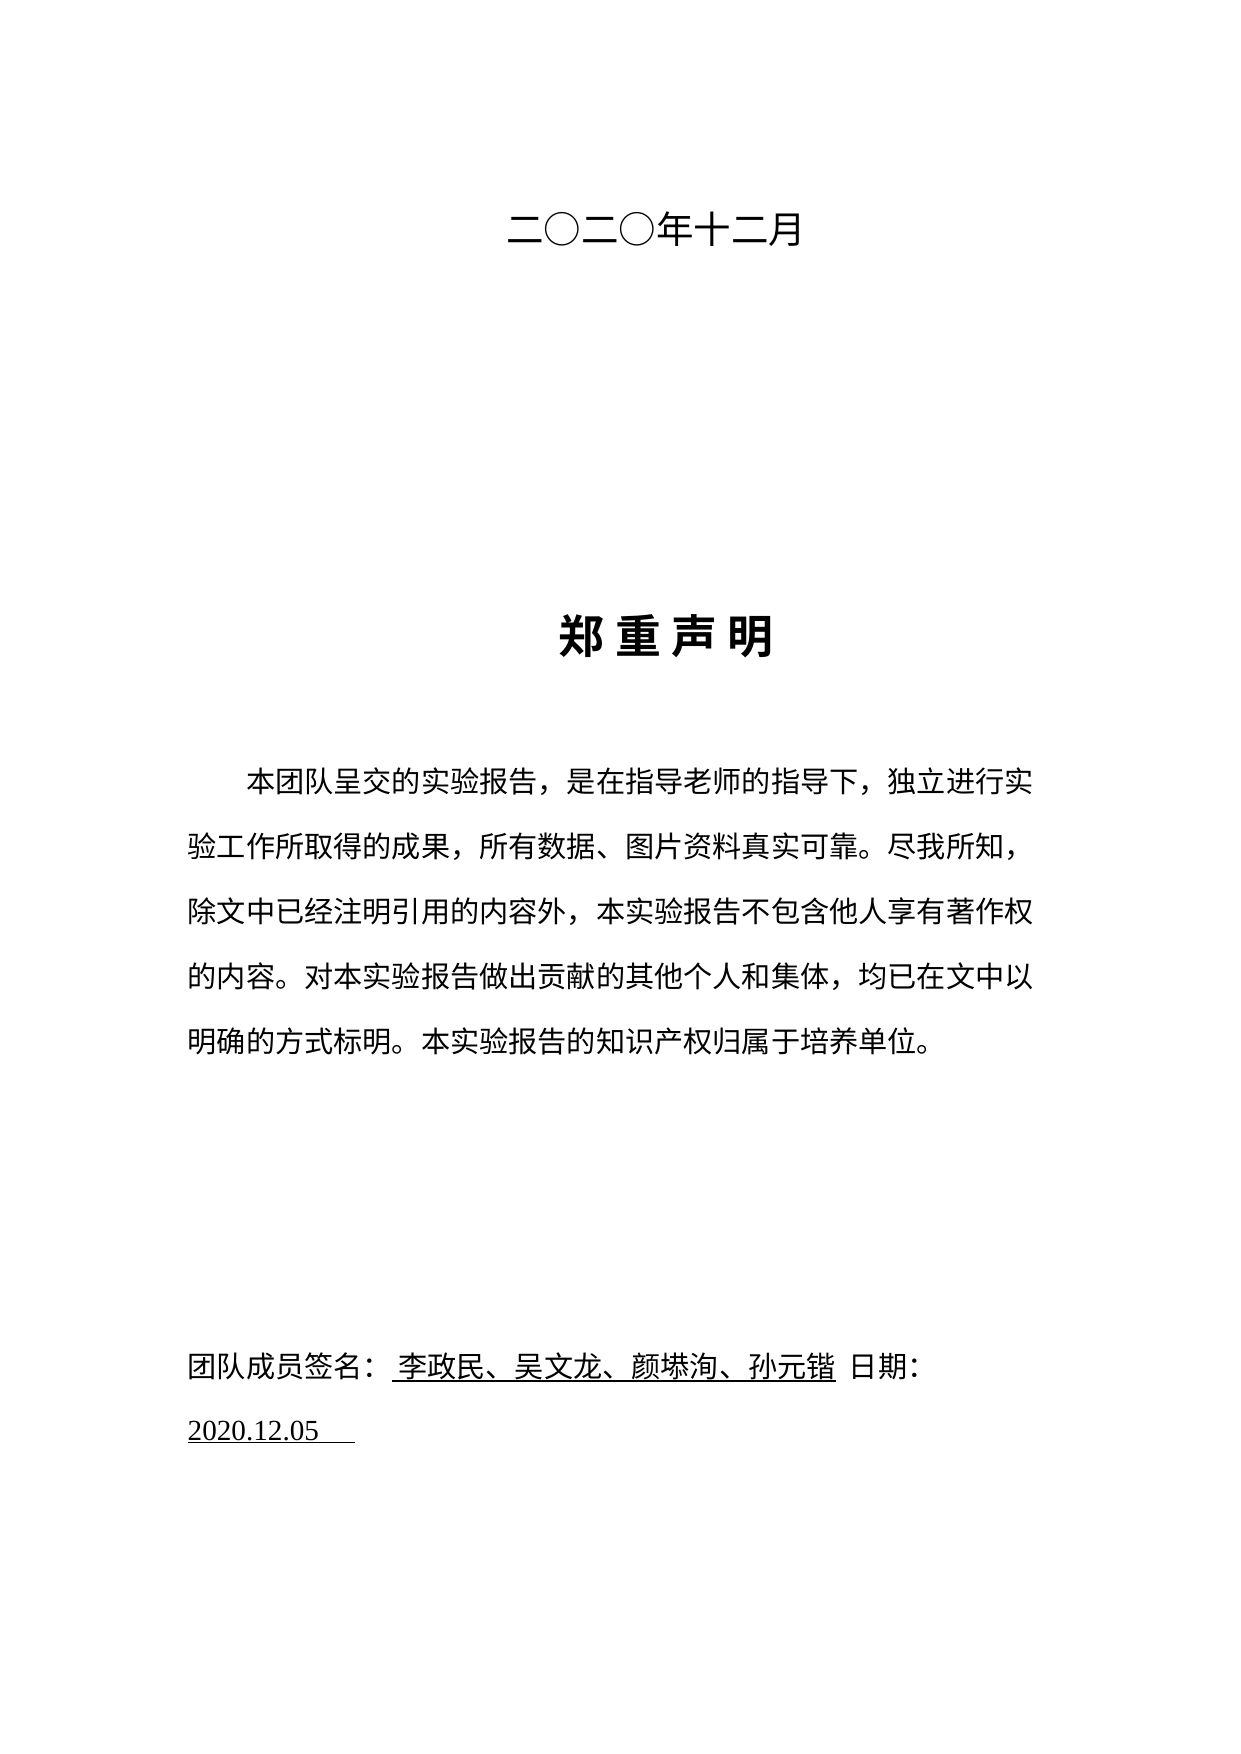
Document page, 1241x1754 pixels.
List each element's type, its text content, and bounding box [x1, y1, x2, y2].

text 团队成员签名： 李政民、吴文龙、颜塨洵、孙元锴 日期：2020.12.05 [187, 1332, 1053, 1462]
text 郑 重 声 明 [187, 584, 1053, 682]
text 本团队呈交的实验报告，是在指导老师的指导下，独立进行实验工作所取得的成果，所有数据、图片资料真实可靠。尽我所知，除文中已经注明引用的内容外，本实验报告不包含他人享有著作权的内容。对本实验报告做出贡献的其他个人和集体，均已在文中以明确的方式标明。本实验报告的知识产权归属于培养单位。 [187, 747, 1053, 1072]
text 二○二○年十二月 [237, 194, 1053, 259]
